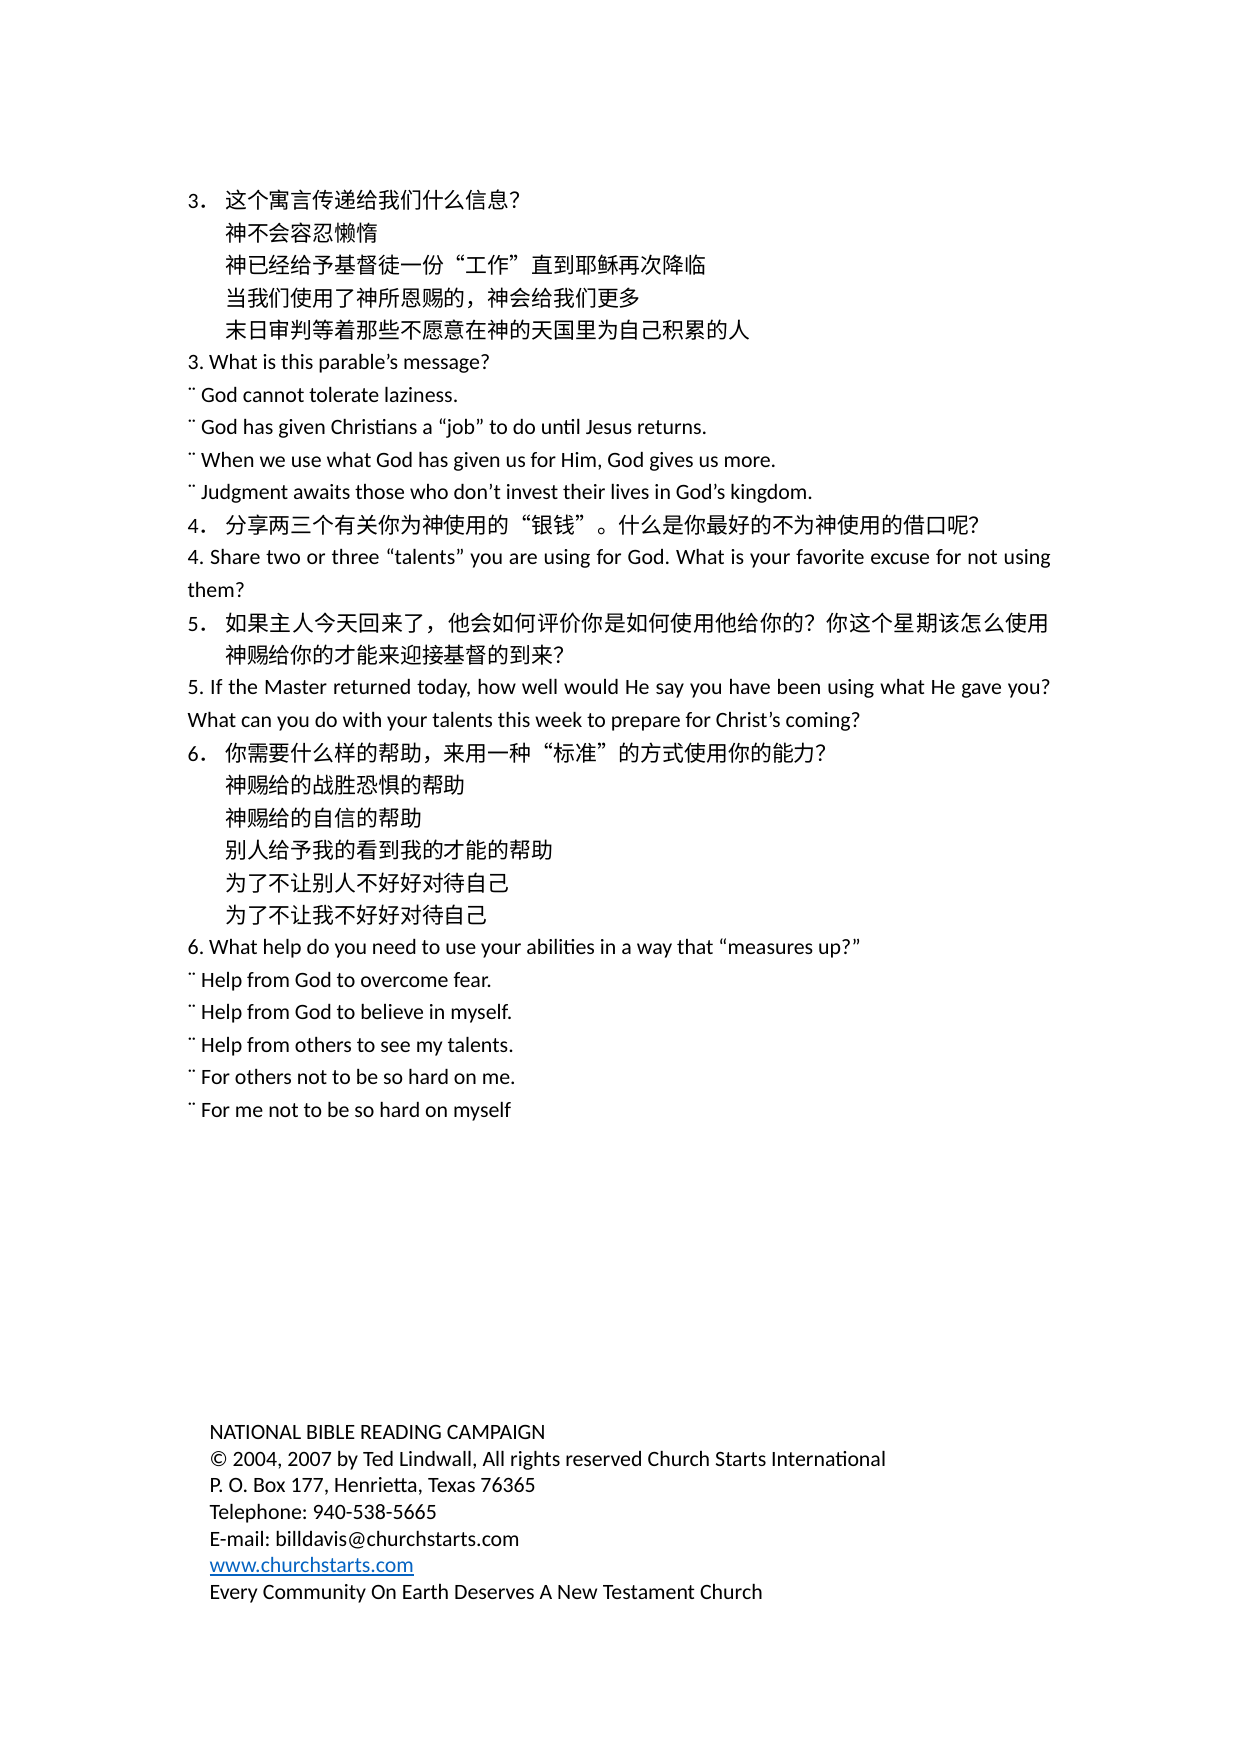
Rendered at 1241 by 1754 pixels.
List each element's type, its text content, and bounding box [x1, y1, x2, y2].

list 这个寓言传递给我们什么信息？ [187, 183, 1053, 215]
text 神赐给的战胜恐惧的帮助 [225, 768, 1053, 800]
text 神已经给予基督徒一份“工作”直到耶稣再次降临 [225, 248, 1053, 280]
list 分享两三个有关你为神使用的“银钱”。什么是你最好的不为神使用的借口呢？ [187, 508, 1053, 540]
text ¨ When we use what God has given us for Him, God gives us more. [187, 443, 1053, 475]
text ¨ Help from others to see my talents. [187, 1028, 1053, 1060]
text 当我们使用了神所恩赐的，神会给我们更多 [225, 280, 1053, 313]
text ¨ Help from God to believe in myself. [187, 995, 1053, 1028]
text ¨ For me not to be so hard on myself [187, 1093, 1053, 1125]
text 3. What is this parable’s message? [187, 345, 1053, 378]
text 神不会容忍懒惰 [225, 215, 1053, 248]
text ¨ God cannot tolerate laziness. [187, 378, 1053, 410]
text 5. If the Master returned today, how well would He say you have been using what He gave you? What can you do with your talents this week to prepare for Christ’s coming? [187, 670, 1053, 735]
text 为了不让我不好好对待自己 [225, 898, 1053, 930]
text ¨ Judgment awaits those who don’t invest their lives in God’s kingdom. [187, 475, 1053, 508]
text ¨ God has given Christians a “job” to do until Jesus returns. [187, 410, 1053, 443]
text 4. Share two or three “talents” you are using for God. What is your favorite excuse for not using them? [187, 540, 1053, 605]
text ¨ Help from God to overcome fear. [187, 963, 1053, 995]
text 别人给予我的看到我的才能的帮助 [225, 833, 1053, 865]
text 为了不让别人不好好对待自己 [225, 865, 1053, 898]
text 神赐给的自信的帮助 [225, 800, 1053, 833]
list 如果主人今天回来了，他会如何评价你是如何使用他给你的？你这个星期该怎么使用神赐给你的才能来迎接基督的到来？ [187, 605, 1053, 670]
text ¨ For others not to be so hard on me. [187, 1060, 1053, 1093]
text 6. What help do you need to use your abilities in a way that “measures up?” [187, 930, 1053, 963]
text 末日审判等着那些不愿意在神的天国里为自己积累的人 [225, 313, 1053, 345]
list 你需要什么样的帮助，来用一种“标准”的方式使用你的能力？ [187, 735, 1053, 768]
